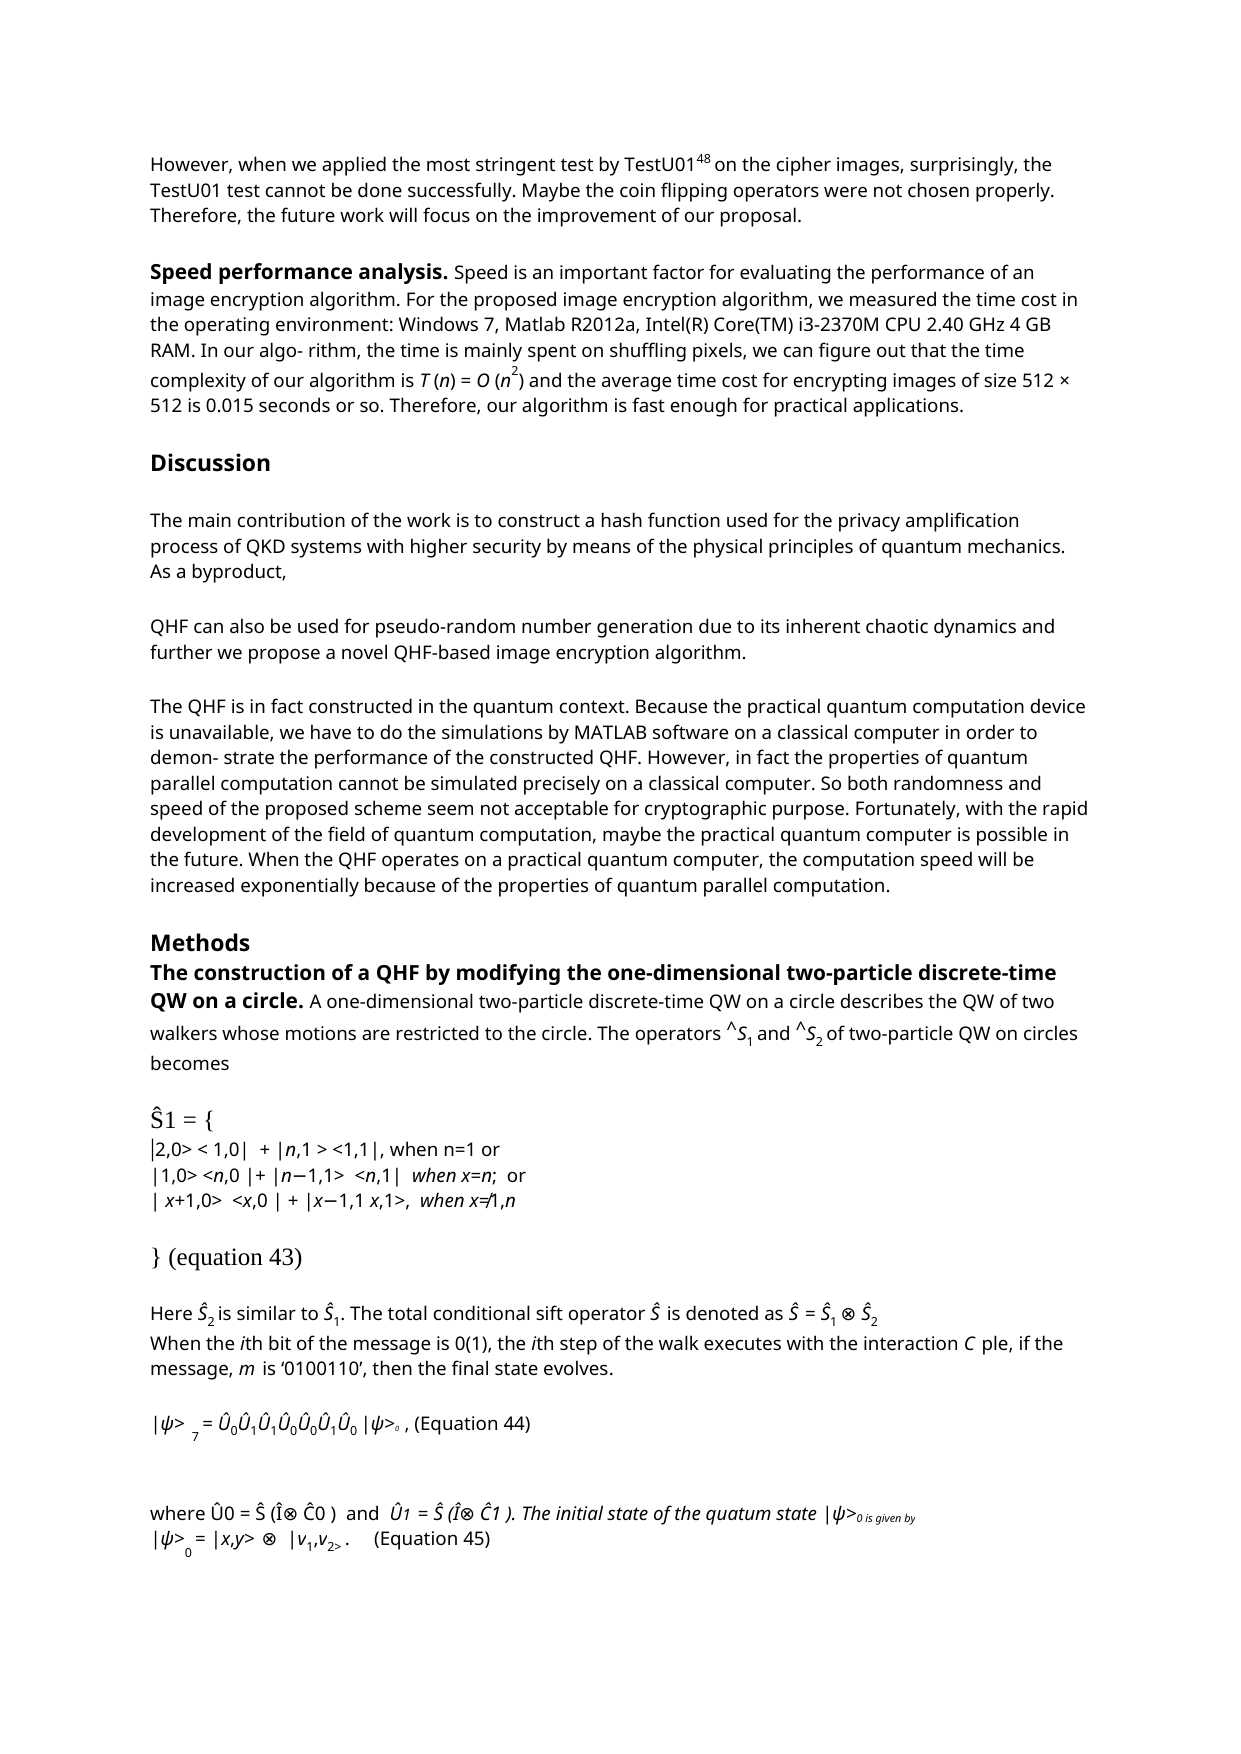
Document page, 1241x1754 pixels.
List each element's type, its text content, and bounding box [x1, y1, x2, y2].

text |ψ> 7 = Û0Û1Û1Û0Û0Û1Û0 |ψ>0 , (Equation 44) [202, 1410, 1090, 1445]
text QHF can also be used for pseudo-random number generation due to its inherent chaotic dynamics and further we propose a novel QHF-based image encryption algorithm. [150, 613, 1090, 664]
text } (equation 43) [150, 1242, 1090, 1271]
text However, when we applied the most stringent test by TestU0148 on the cipher images, surprisingly, the TestU01 test cannot be done successfully. Maybe the coin flipping operators were not chosen properly. Therefore, the future work will focus on the improvement of our proposal. [150, 150, 1090, 228]
text Discussion [150, 447, 1090, 478]
text Methods The construction of a QHF by modifying the one-dimensional two-particle discrete-time QW on a circle. A one-dimensional two-particle discrete-time QW on a circle describes the QW of two walkers whose motions are restricted to the circle. The operators ^S1 and ^S2 of two-particle QW on circles becomes [150, 927, 1090, 1076]
text The QHF is in fact constructed in the quantum context. Because the practical quantum computation device is unavailable, we have to do the simulations by MATLAB software on a classical computer in order to demon- strate the performance of the constructed QHF. However, in fact the properties of quantum parallel computation cannot be simulated precisely on a classical computer. So both randomness and speed of the proposed scheme seem not acceptable for cryptographic purpose. Fortunately, with the rapid development of the field of quantum computation, maybe the practical quantum computer is possible in the future. When the QHF operates on a practical quantum computer, the computation speed will be increased exponentially because of the properties of quantum parallel computation. [150, 694, 1090, 898]
text When the ith bit of the message is 0(1), the ith step of the walk executes with the interaction C ple, if the message, m is ‘0100110’, then the final state evolves. [150, 1330, 1090, 1381]
text Here Ŝ2 is similar to Ŝ1. The total conditional sift operator Ŝ is denoted as Ŝ = Ŝ1 ⊗ Ŝ2 [150, 1300, 1090, 1330]
text | x+1,0> <x,0 | + |x−1,1 x,1>, when x≠1,n [150, 1188, 1090, 1213]
text Ŝ1 = { |2,0> < 1,0| + |n,1 > <1,1|, when n=1 or |1,0> <n,0 |+ |n−1,1> <n,1| when x=n; or [150, 1105, 1090, 1188]
text where Û0 = Ŝ (Î⊗ Ĉ0 ) and Û1 = Ŝ (Î⊗ Ĉ1 ). The initial state of the quatum state |ψ>0 is given by |ψ>0 = |x,y> ⊗ |v1,v2> . (Equation 45) [150, 1474, 1090, 1561]
text Speed performance analysis. Speed is an important factor for evaluating the performance of an image encryption algorithm. For the proposed image encryption algorithm, we measured the time cost in the operating environment: Windows 7, Matlab R2012a, Intel(R) Core(TM) i3-2370M CPU 2.40 GHz 4 GB RAM. In our algo- rithm, the time is mainly spent on shuffling pixels, we can figure out that the time complexity of our algorithm is T (n) = Ο (n2) and the average time cost for encrypting images of size 512 × 512 is 0.015 seconds or so. Therefore, our algorithm is fast enough for practical applications. [150, 257, 1090, 418]
text The main contribution of the work is to construct a hash function used for the privacy amplification process of QKD systems with higher security by means of the physical principles of quantum mechanics. As a byproduct, [150, 508, 1090, 584]
